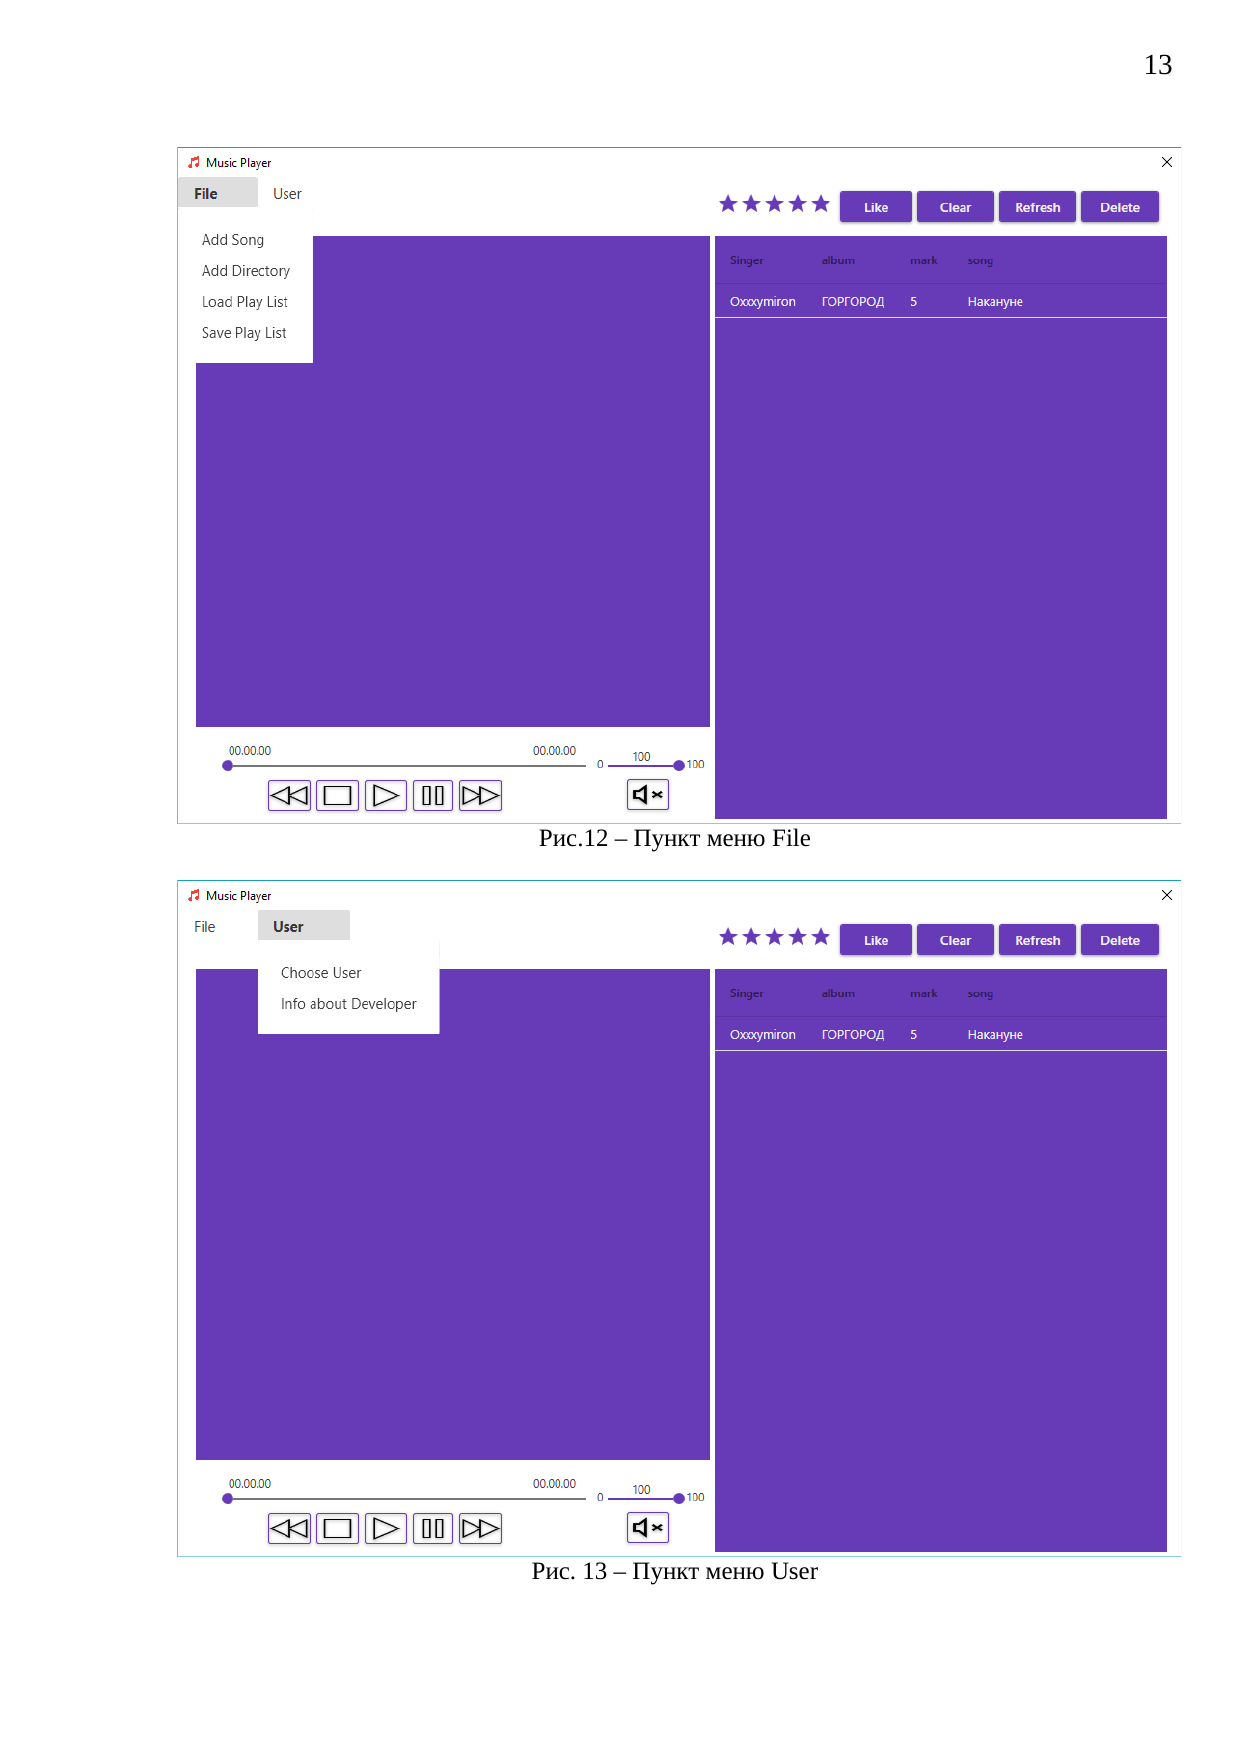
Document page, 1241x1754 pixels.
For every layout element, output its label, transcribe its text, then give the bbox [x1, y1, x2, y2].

picture [177, 147, 1182, 824]
text Рис. 13 – Пункт меню User [177, 1557, 1172, 1585]
picture [177, 880, 1182, 1557]
text Рис.12 – Пункт меню File [177, 824, 1172, 852]
